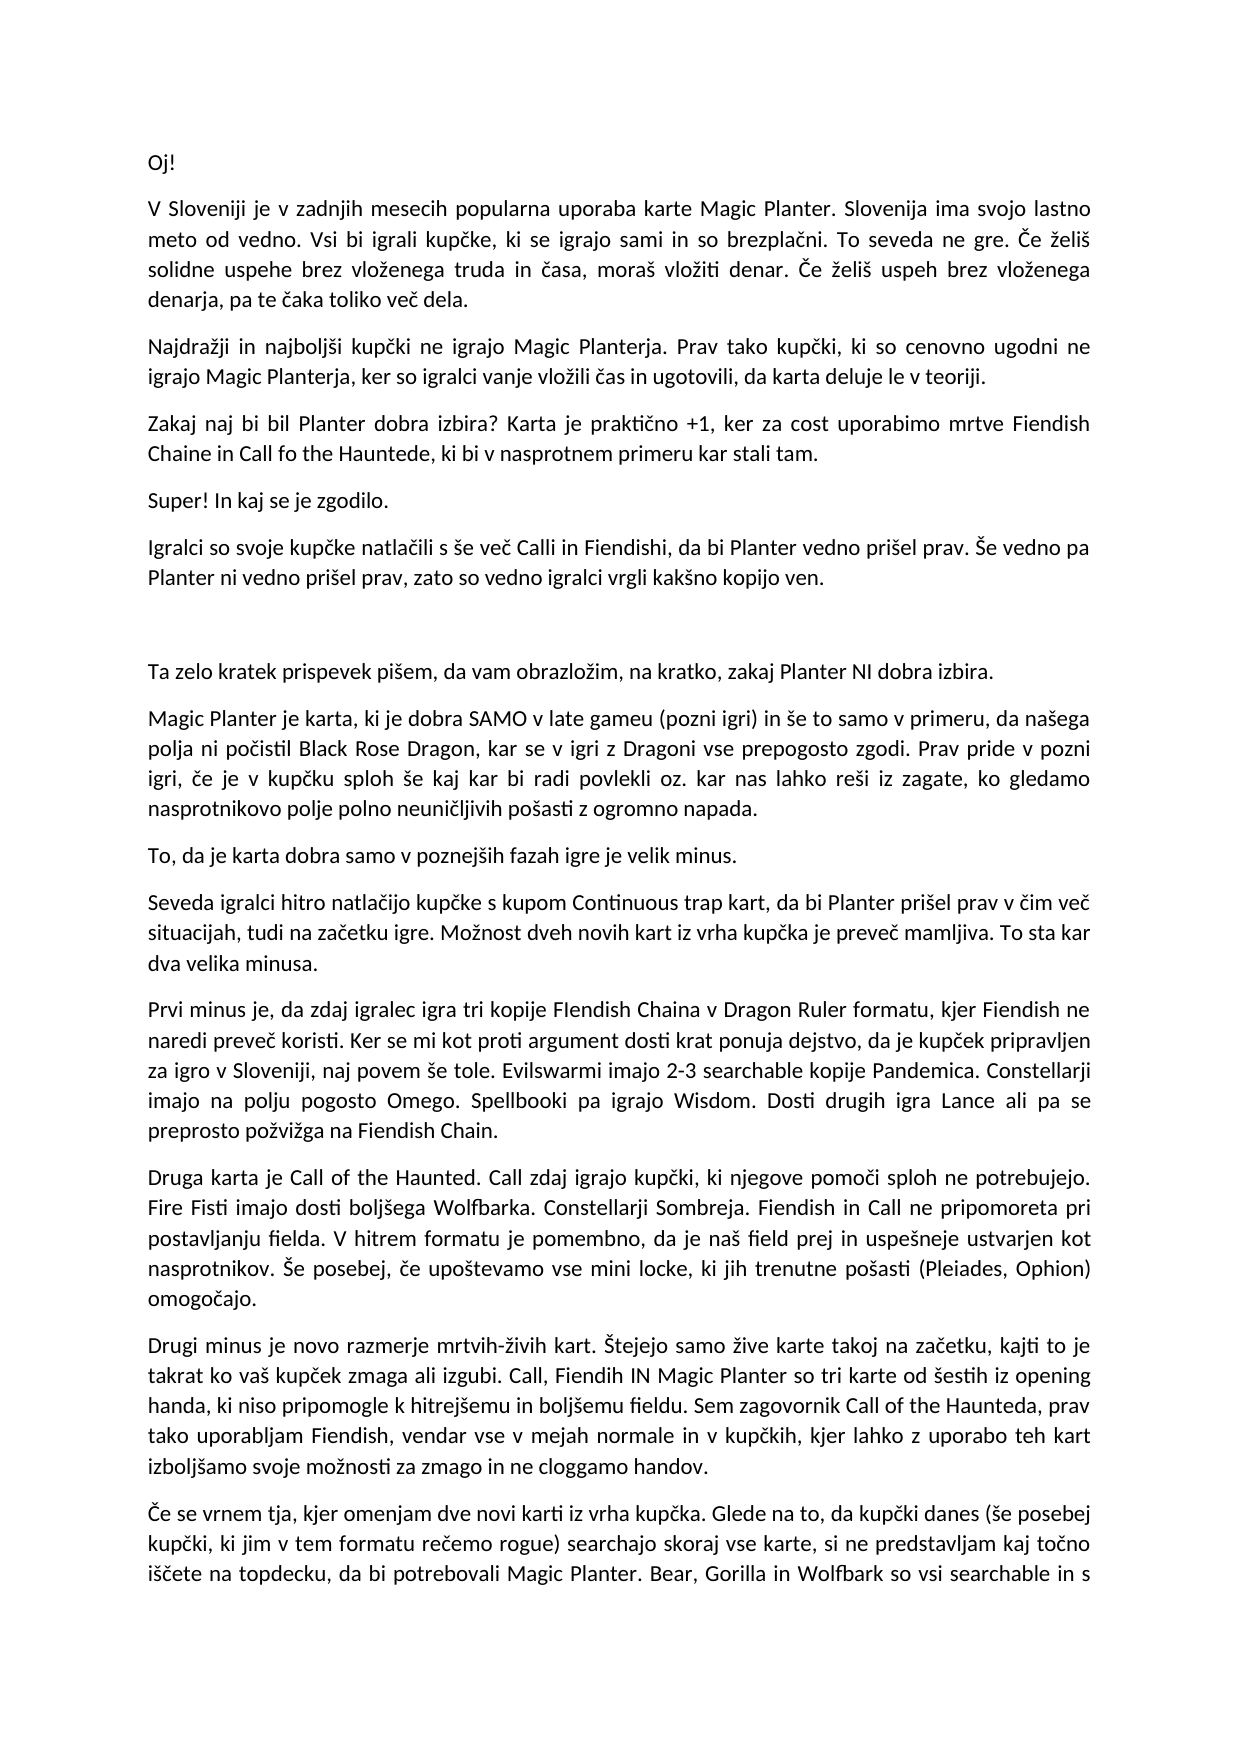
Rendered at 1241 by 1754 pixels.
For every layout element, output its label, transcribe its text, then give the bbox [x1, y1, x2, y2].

text Seveda igralci hitro natlačijo kupčke s kupom Continuous trap kart, da bi Planter prišel prav v čim več situacijah, tudi na začetku igre. Možnost dveh novih kart iz vrha kupčka je preveč mamljiva. To sta kar dva velika minusa. [148, 888, 1093, 977]
text Ta zelo kratek prispevek pišem, da vam obrazložim, na kratko, zakaj Planter NI dobra izbira. [148, 657, 1093, 685]
text Druga karta je Call of the Haunted. Call zdaj igrajo kupčki, ki njegove pomoči sploh ne potrebujejo. Fire Fisti imajo dosti boljšega Wolfbarka. Constellarji Sombreja. Fiendish in Call ne pripomoreta pri postavljanju fielda. V hitrem formatu je pomembno, da je naš field prej in uspešneje ustvarjen kot nasprotnikov. Še posebej, če upoštevamo vse mini locke, ki jih trenutne pošasti (Pleiades, Ophion) omogočajo. [148, 1163, 1093, 1312]
text Zakaj naj bi bil Planter dobra izbira? Karta je praktično +1, ker za cost uporabimo mrtve Fiendish Chaine in Call fo the Hauntede, ki bi v nasprotnem primeru kar stali tam. [148, 409, 1093, 467]
text Oj! [148, 148, 1093, 176]
text Prvi minus je, da zdaj igralec igra tri kopije FIendish Chaina v Dragon Ruler formatu, kjer Fiendish ne naredi preveč koristi. Ker se mi kot proti argument dosti krat ponuja dejstvo, da je kupček pripravljen za igro v Sloveniji, naj povem še tole. Evilswarmi imajo 2-3 searchable kopije Pandemica. Constellarji imajo na polju pogosto Omego. Spellbooki pa igrajo Wisdom. Dosti drugih igra Lance ali pa se preprosto požvižga na Fiendish Chain. [148, 996, 1093, 1144]
text To, da je karta dobra samo v poznejših fazah igre je velik minus. [148, 841, 1093, 869]
text Igralci so svoje kupčke natlačili s še več Calli in Fiendishi, da bi Planter vedno prišel prav. Še vedno pa Planter ni vedno prišel prav, zato so vedno igralci vrgli kakšno kopijo ven. [148, 533, 1093, 591]
text Drugi minus je novo razmerje mrtvih-živih kart. Štejejo samo žive karte takoj na začetku, kajti to je takrat ko vaš kupček zmaga ali izgubi. Call, Fiendih IN Magic Planter so tri karte od šestih iz opening handa, ki niso pripomogle k hitrejšemu in boljšemu fieldu. Sem zagovornik Call of the Haunteda, prav tako uporabljam Fiendish, vendar vse v mejah normale in v kupčkih, kjer lahko z uporabo teh kart izboljšamo svoje možnosti za zmago in ne cloggamo handov. [148, 1331, 1093, 1480]
text Magic Planter je karta, ki je dobra SAMO v late gameu (pozni igri) in še to samo v primeru, da našega polja ni počistil Black Rose Dragon, kar se v igri z Dragoni vse prepogosto zgodi. Prav pride v pozni igri, če je v kupčku sploh še kaj kar bi radi povlekli oz. kar nas lahko reši iz zagate, ko gledamo nasprotnikovo polje polno neuničljivih pošasti z ogromno napada. [148, 704, 1093, 822]
text Najdražji in najboljši kupčki ne igrajo Magic Planterja. Prav tako kupčki, ki so cenovno ugodni ne igrajo Magic Planterja, ker so igralci vanje vložili čas in ugotovili, da karta deluje le v teoriji. [148, 332, 1093, 390]
text Super! In kaj se je zgodilo. [148, 486, 1093, 514]
text V Sloveniji je v zadnjih mesecih popularna uporaba karte Magic Planter. Slovenija ima svojo lastno meto od vedno. Vsi bi igrali kupčke, ki se igrajo sami in so brezplačni. To seveda ne gre. Če želiš solidne uspehe brez vloženega truda in časa, moraš vložiti denar. Če želiš uspeh brez vloženega denarja, pa te čaka toliko več dela. [148, 194, 1093, 313]
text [148, 1499, 1093, 1587]
